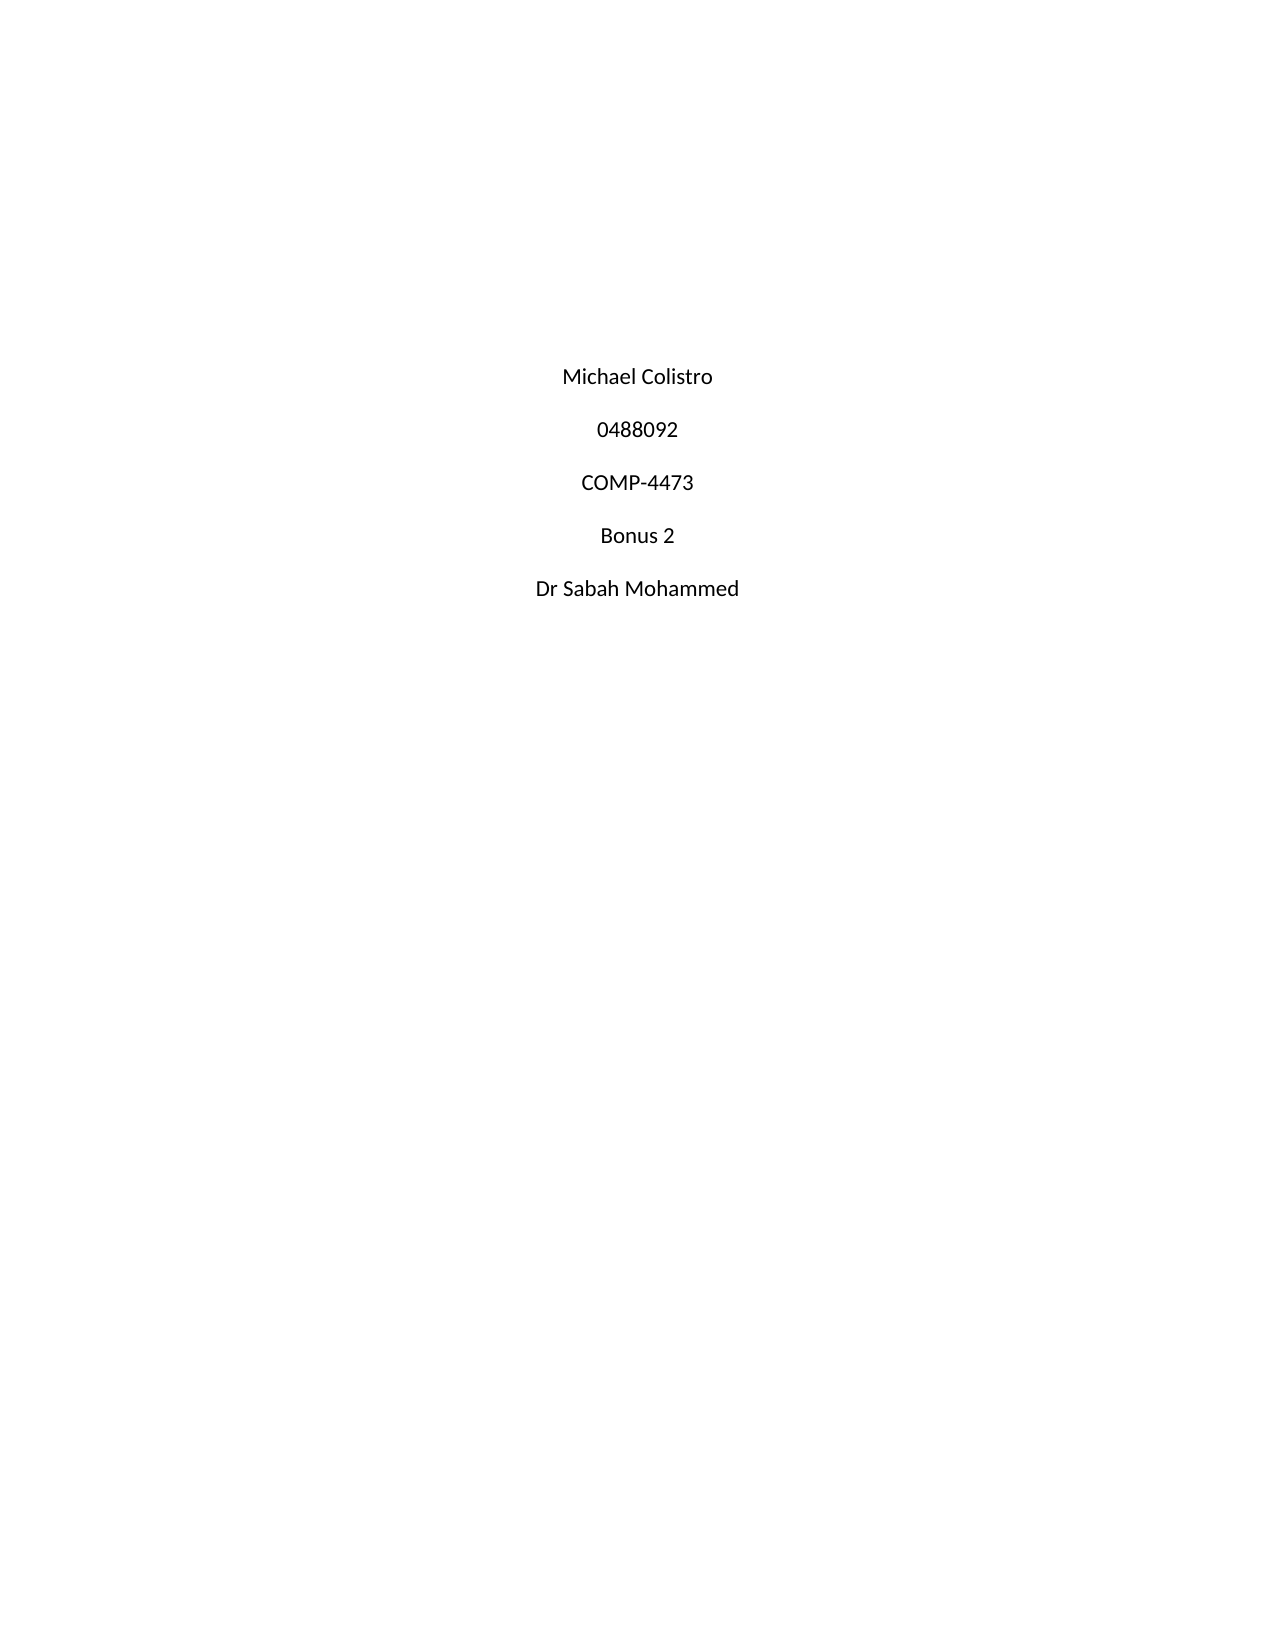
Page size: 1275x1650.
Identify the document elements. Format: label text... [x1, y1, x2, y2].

text 0488092 [150, 415, 1125, 443]
text Michael Colistro [150, 362, 1125, 390]
text COMP-4473 [150, 468, 1125, 496]
text Dr Sabah Mohammed [150, 574, 1125, 602]
text Bonus 2 [150, 521, 1125, 549]
